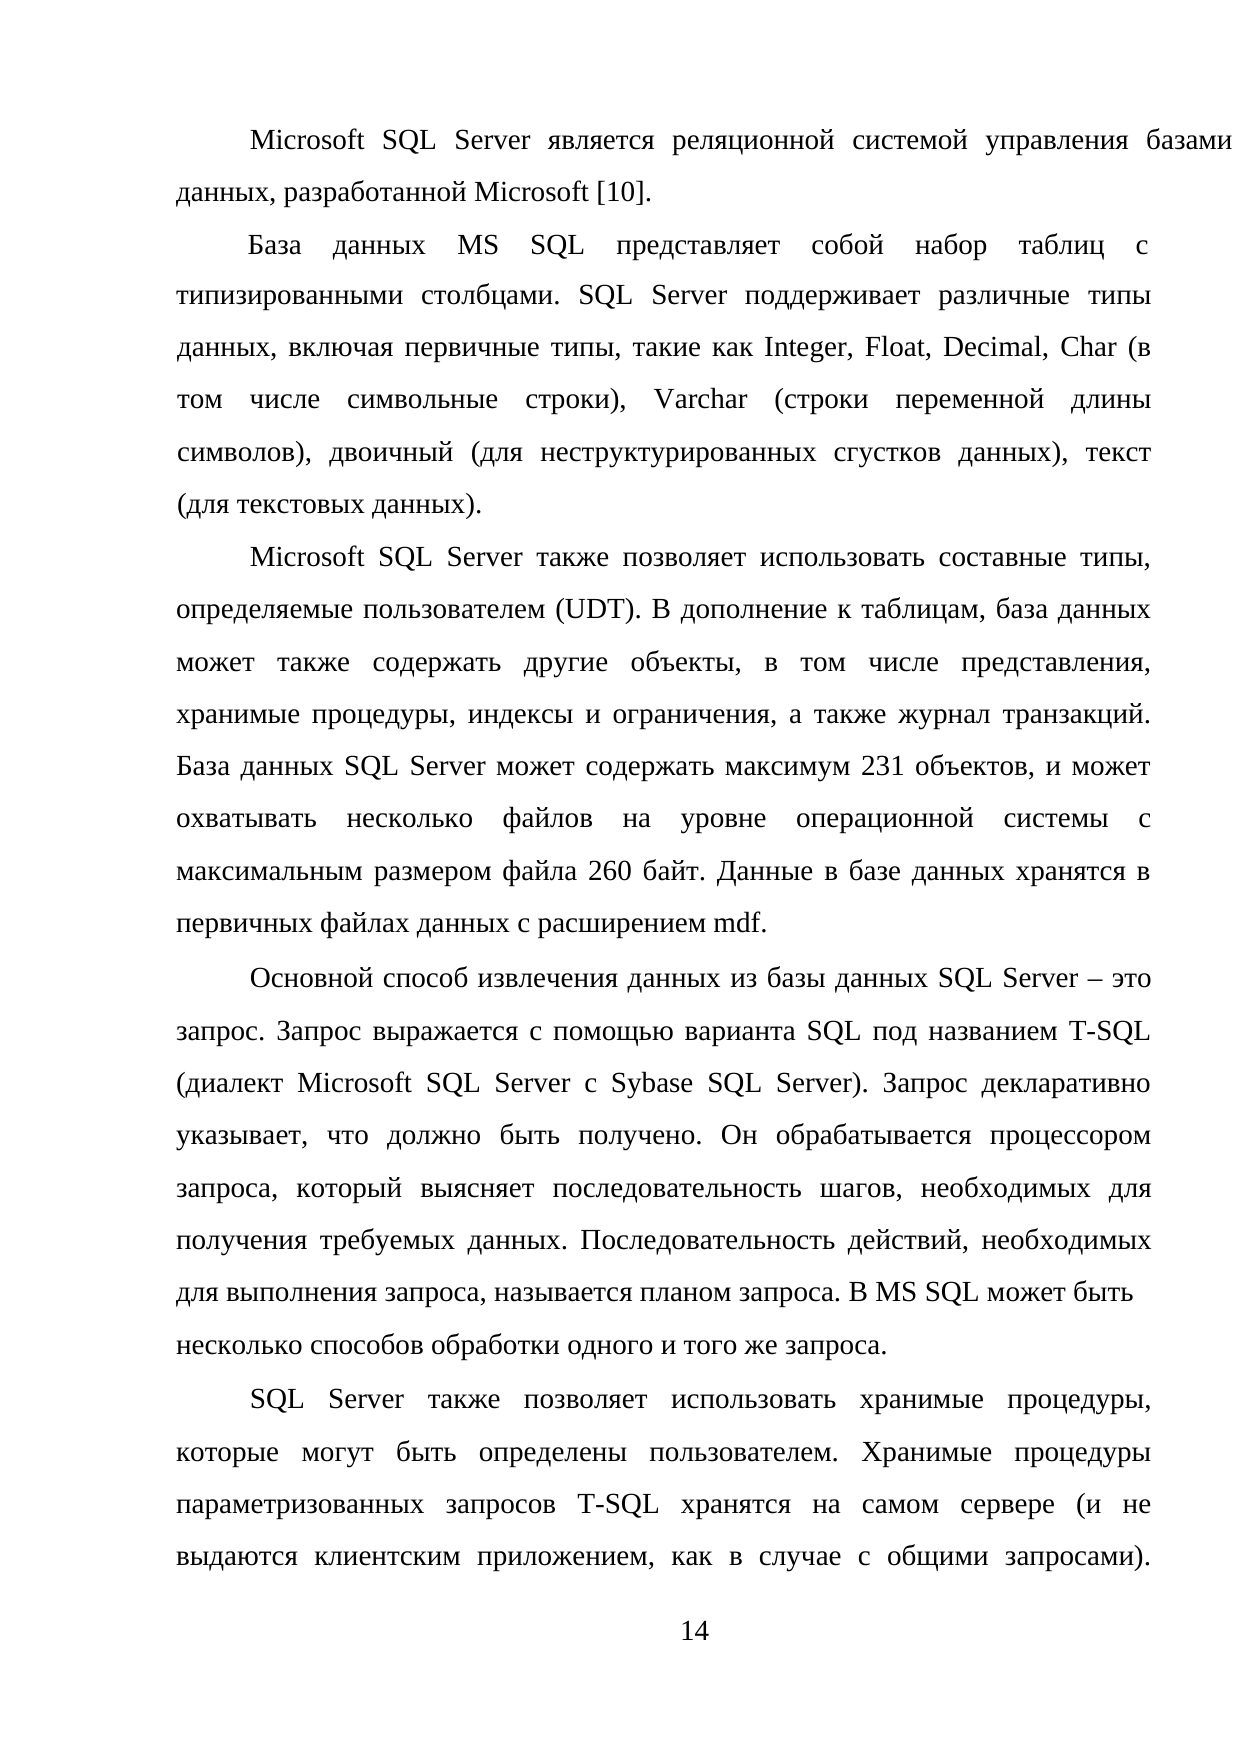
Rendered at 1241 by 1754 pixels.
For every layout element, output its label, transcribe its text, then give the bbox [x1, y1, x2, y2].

text Microsoft SQL Server является реляционной системой управления базами данных, разработанной Microsoft [10]. [176, 122, 1233, 208]
text типизированными столбцами. SQL Server поддерживает различные типы данных, включая первичные типы, такие как Integer, Float, Decimal, Char (в том числе символьные строки), Varchar (строки переменной длины символов), двоичный (для неструктурированных сгустков данных), текст (для текстовых данных). [176, 277, 1152, 520]
text База данных MS SQL представляет собой набор таблиц с [177, 227, 1233, 260]
text несколько способов обработки одного и того же запроса. [176, 1327, 1233, 1361]
text Microsoft SQL Server также позволяет использовать составные типы, определяемые пользователем (UDT). В дополнение к таблицам, база данных может также содержать другие объекты, в том числе представления, хранимые процедуры, индексы и ограничения, а также журнал транзакций. База данных SQL Server может содержать максимум 231 объектов, и может охватывать несколько файлов на уровне операционной системы с максимальным размером файла 260 байт. Данные в базе данных хранятся в первичных файлах данных с расширением mdf. [176, 539, 1152, 939]
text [176, 1382, 1152, 1572]
text Основной способ извлечения данных из базы данных SQL Server – это запрос. Запрос выражается с помощью варианта SQL под названием T-SQL (диалект Microsoft SQL Server с Sybase SQL Server). Запрос декларативно указывает, что должно быть получено. Он обрабатывается процессором запроса, который выясняет последовательность шагов, необходимых для получения требуемых данных. Последовательность действий, необходимых для выполнения запроса, называется планом запроса. В MS SQL может быть [176, 961, 1152, 1308]
